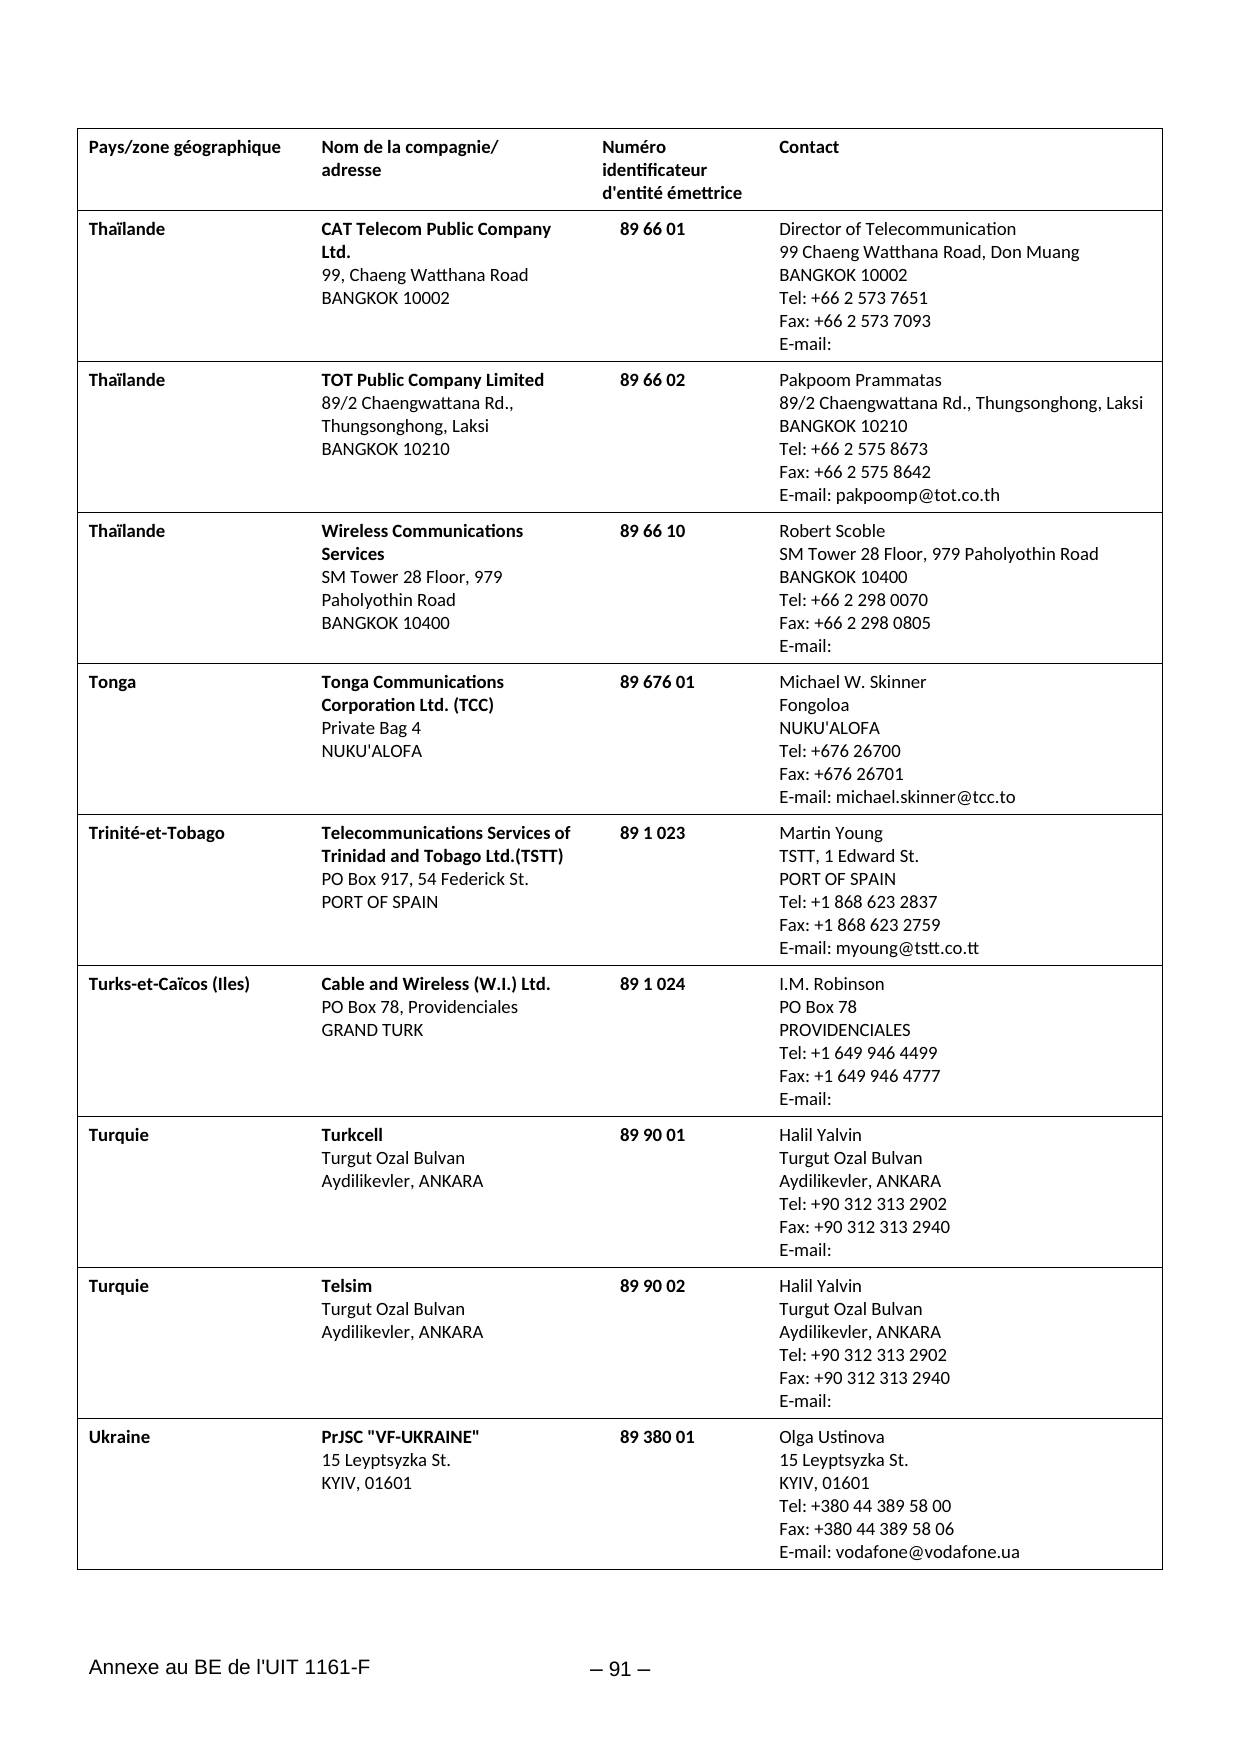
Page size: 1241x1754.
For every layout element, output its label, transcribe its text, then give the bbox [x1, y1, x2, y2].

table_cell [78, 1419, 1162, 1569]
table_header Contact [768, 129, 1162, 210]
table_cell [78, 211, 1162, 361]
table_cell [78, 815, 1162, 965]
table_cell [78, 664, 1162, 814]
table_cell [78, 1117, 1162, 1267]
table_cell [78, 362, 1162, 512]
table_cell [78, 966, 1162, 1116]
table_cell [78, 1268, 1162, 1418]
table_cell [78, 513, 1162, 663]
table_header Nom de la compagnie/ adresse [310, 129, 591, 210]
table_header Pays/zone géographique [78, 129, 310, 210]
table_header Numéro identificateur d'entité émettrice [591, 129, 768, 210]
